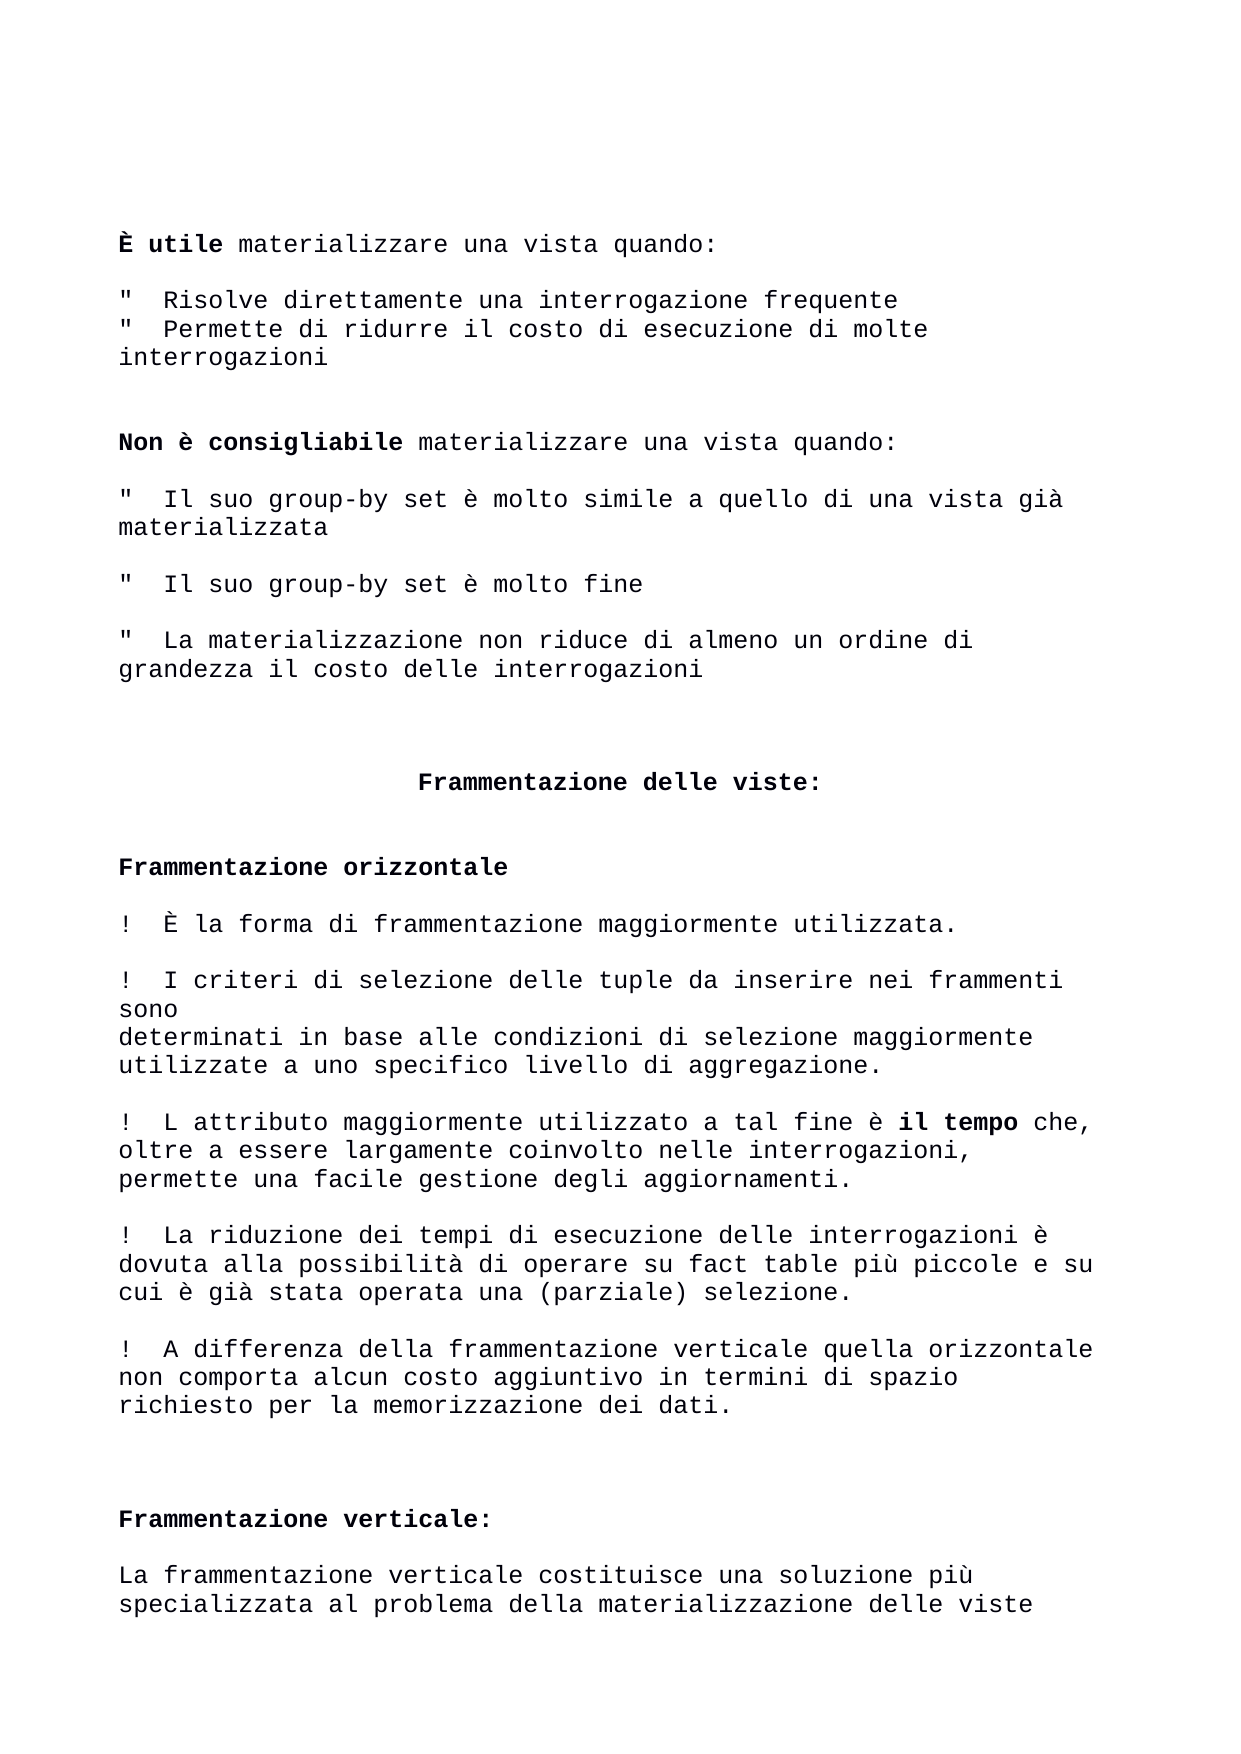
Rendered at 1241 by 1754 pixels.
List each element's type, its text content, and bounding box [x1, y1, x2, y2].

text materializzata [118, 515, 1122, 543]
text ! A differenza della frammentazione verticale quella orizzontale [118, 1336, 1122, 1365]
text ! È la forma di frammentazione maggiormente utilizzata. [118, 911, 1122, 940]
text determinati in base alle condizioni di selezione maggiormente [118, 1025, 1122, 1053]
text Frammentazione orizzontale [118, 855, 1122, 883]
text " Il suo group-by set è molto fine [118, 571, 1122, 600]
text ! I criteri di selezione delle tuple da inserire nei frammenti sono [118, 968, 1122, 1025]
text " Permette di ridurre il costo di esecuzione di molte interrogazioni [118, 316, 1122, 373]
text È utile materializzare una vista quando: [118, 231, 1122, 260]
text permette una facile gestione degli aggiornamenti. [118, 1166, 1122, 1195]
text specializzata al problema della materializzazione delle viste [118, 1591, 1122, 1620]
text ! La riduzione dei tempi di esecuzione delle interrogazioni è [118, 1223, 1122, 1251]
text Frammentazione verticale: [118, 1506, 1122, 1535]
text dovuta alla possibilità di operare su fact table più piccole e su [118, 1251, 1122, 1280]
text oltre a essere largamente coinvolto nelle interrogazioni, [118, 1138, 1122, 1166]
text Non è consigliabile materializzare una vista quando: [118, 430, 1122, 458]
text ! L attributo maggiormente utilizzato a tal fine è il tempo che, [118, 1110, 1122, 1138]
text " Risolve direttamente una interrogazione frequente [118, 288, 1122, 316]
text " La materializzazione non riduce di almeno un ordine di [118, 628, 1122, 656]
text non comporta alcun costo aggiuntivo in termini di spazio [118, 1365, 1122, 1393]
text grandezza il costo delle interrogazioni [118, 656, 1122, 685]
text La frammentazione verticale costituisce una soluzione più [118, 1563, 1122, 1591]
text richiesto per la memorizzazione dei dati. [118, 1393, 1122, 1421]
text " Il suo group-by set è molto simile a quello di una vista già [118, 486, 1122, 515]
text cui è già stata operata una (parziale) selezione. [118, 1280, 1122, 1308]
text utilizzate a uno specifico livello di aggregazione. [118, 1053, 1122, 1081]
text Frammentazione delle viste: [118, 770, 1122, 798]
